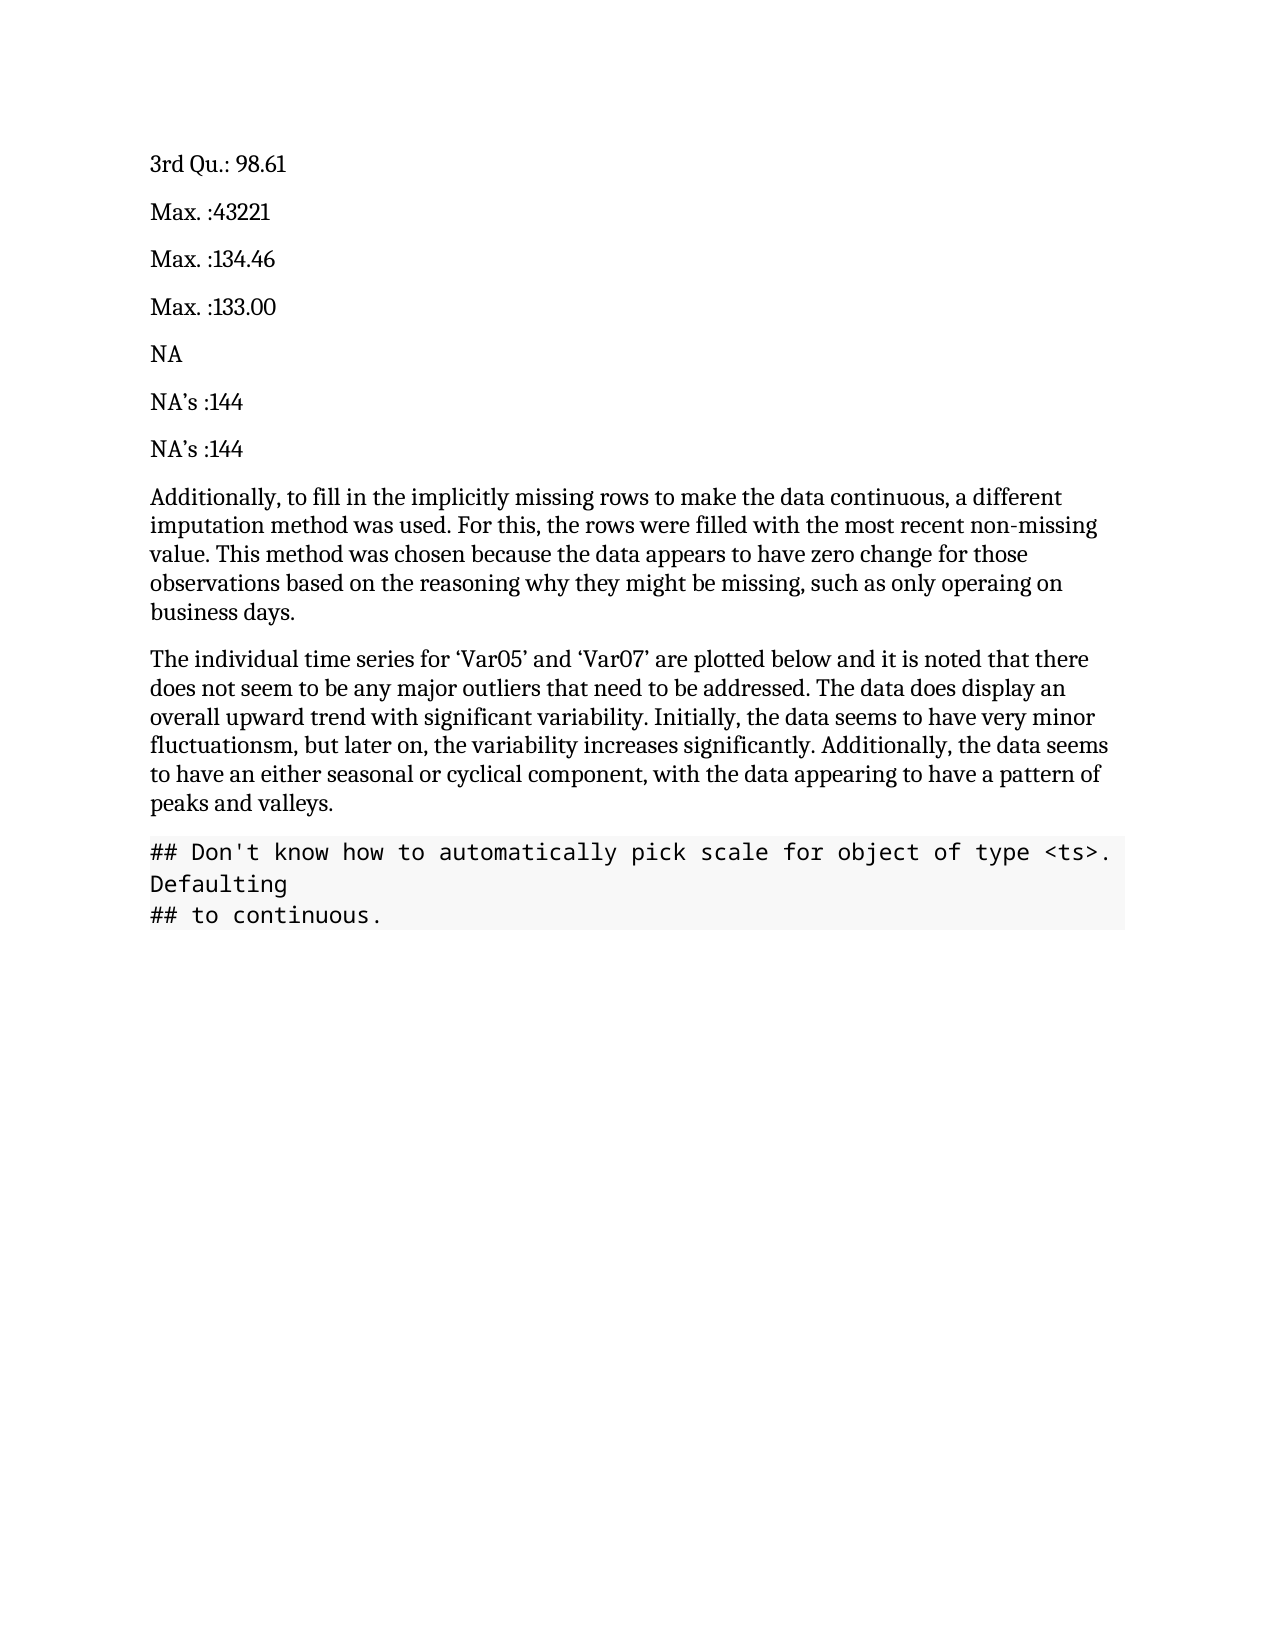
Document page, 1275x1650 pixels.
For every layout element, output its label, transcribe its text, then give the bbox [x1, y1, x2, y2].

text ## Don't know how to automatically pick scale for object of type <ts>. Defaulting ## to continuous. [150, 836, 1125, 930]
text NA’s :144 [150, 435, 1125, 464]
text Max. :133.00 [150, 292, 1125, 321]
text NA [150, 340, 1125, 369]
text 3rd Qu.: 98.61 [150, 150, 1125, 179]
text The individual time series for ‘Var05’ and ‘Var07’ are plotted below and it is noted that there does not seem to be any major outliers that need to be addressed. The data does display an overall upward trend with significant variability. Initially, the data seems to have very minor fluctuationsm, but later on, the variability increases significantly. Additionally, the data seems to have an either seasonal or cyclical component, with the data appearing to have a pattern of peaks and valleys. [150, 645, 1125, 817]
text Max. :43221 [150, 197, 1125, 226]
text NA’s :144 [150, 387, 1125, 416]
text Max. :134.46 [150, 245, 1125, 274]
text Additionally, to fill in the implicitly missing rows to make the data continuous, a different imputation method was used. For this, the rows were filled with the most recent non-missing value. This method was chosen because the data appears to have zero change for those observations based on the reasoning why they might be missing, such as only operaing on business days. [150, 482, 1125, 626]
